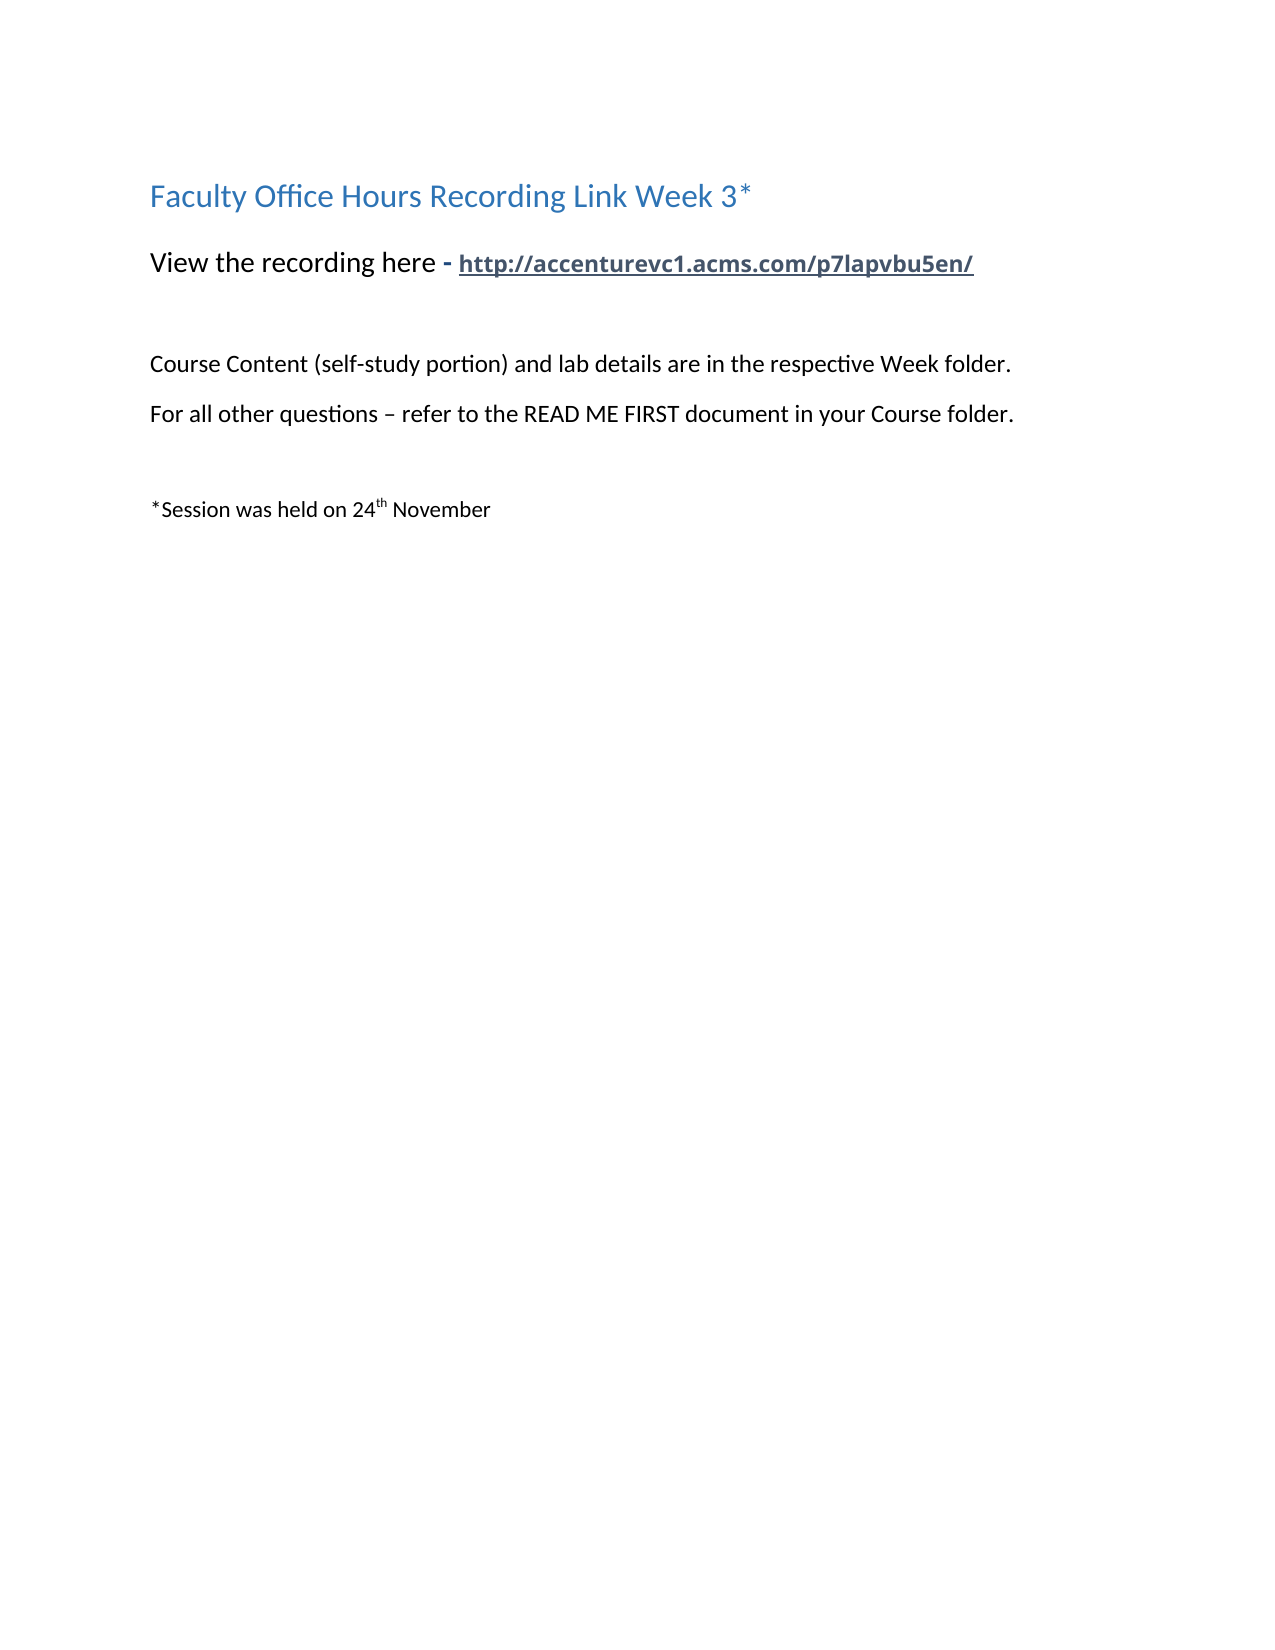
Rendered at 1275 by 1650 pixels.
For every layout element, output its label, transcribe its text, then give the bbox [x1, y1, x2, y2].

subtitle Faculty Office Hours Recording Link Week 3* [150, 175, 1125, 216]
text Course Content (self-study portion) and lab details are in the respective Week folder. [150, 349, 1125, 379]
text For all other questions – refer to the READ ME FIRST document in your Course folder. [150, 398, 1125, 429]
text View the recording here - http://accenturevc1.acms.com/p7lapvbu5en/ [150, 244, 1125, 279]
text *Session was held on 24th November [150, 495, 1125, 523]
